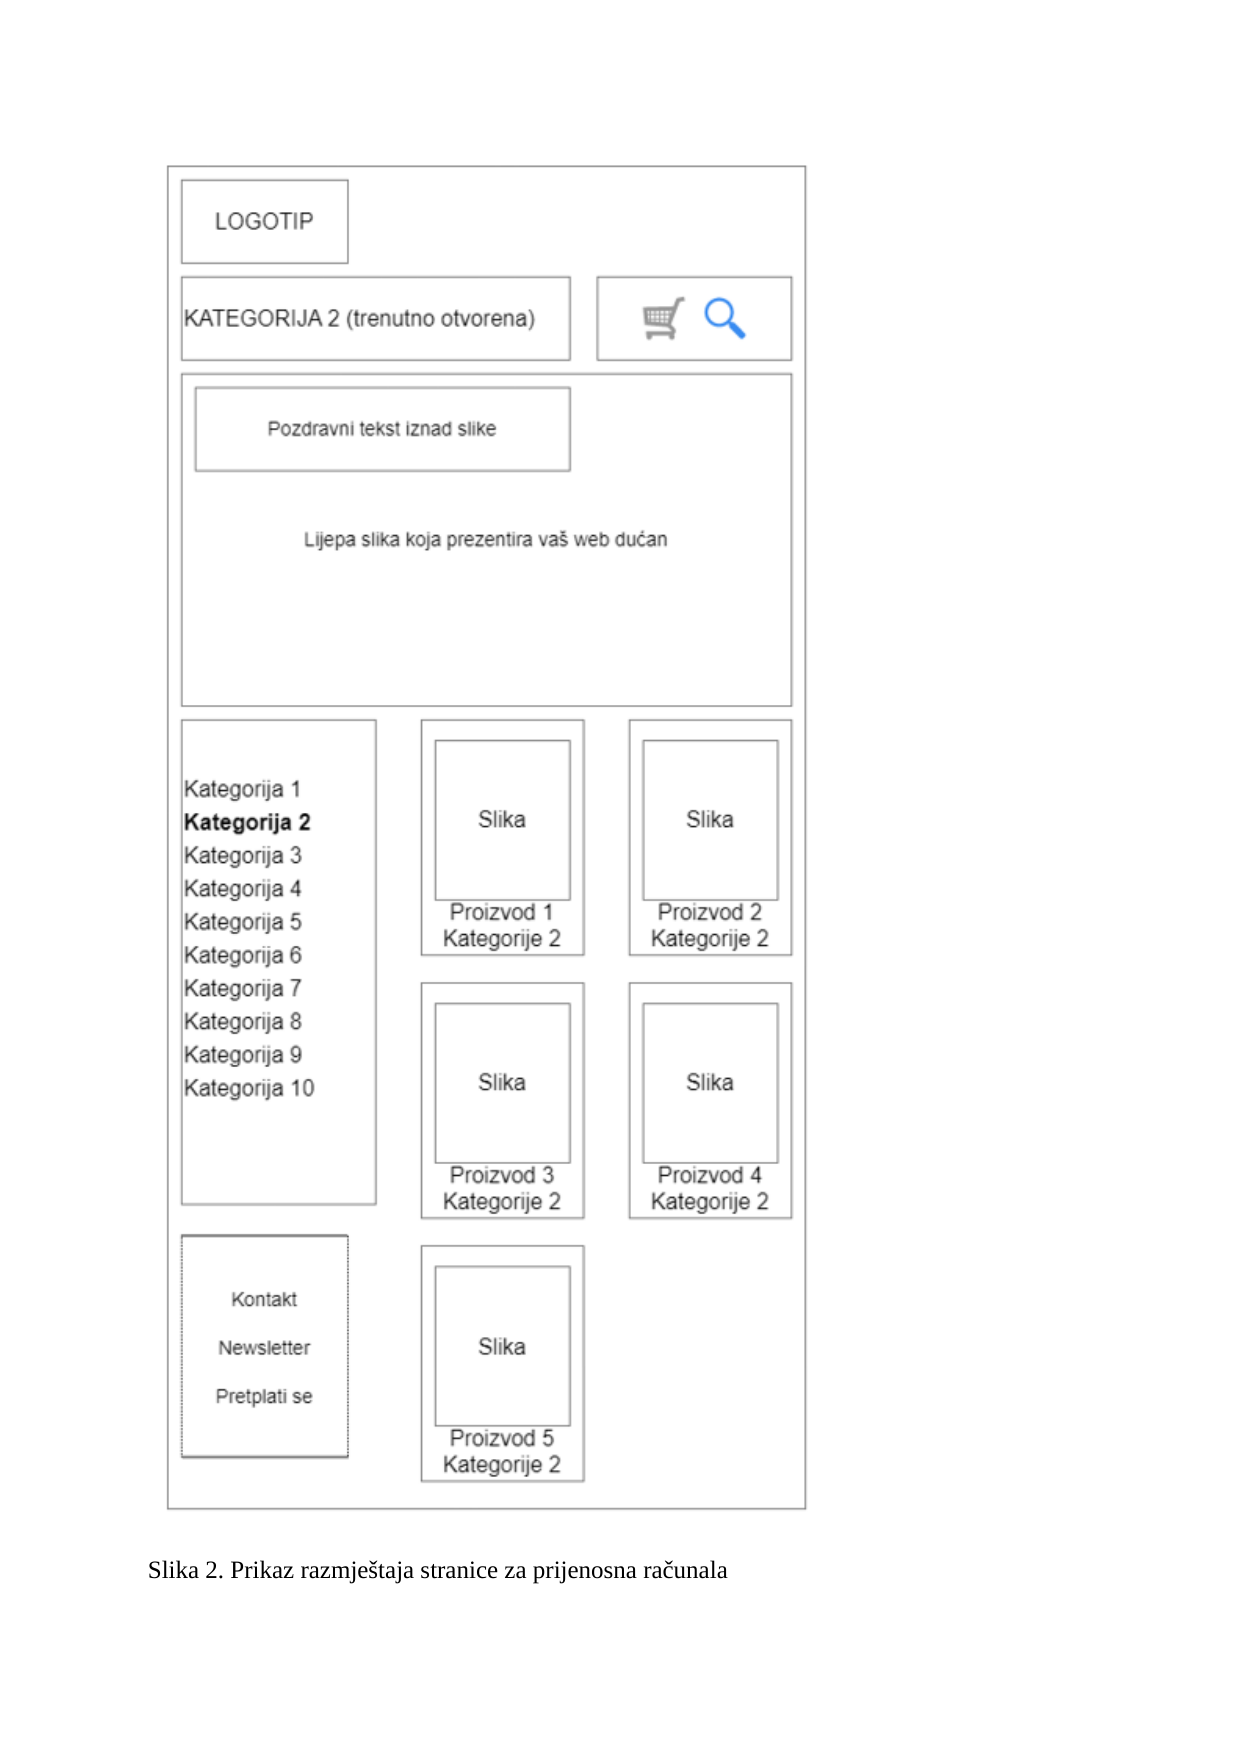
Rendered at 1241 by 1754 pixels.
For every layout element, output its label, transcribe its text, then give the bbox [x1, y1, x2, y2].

text Slika 2. Prikaz razmještaja stranice za prijenosna računala [148, 1556, 1093, 1584]
picture [147, 147, 822, 1527]
